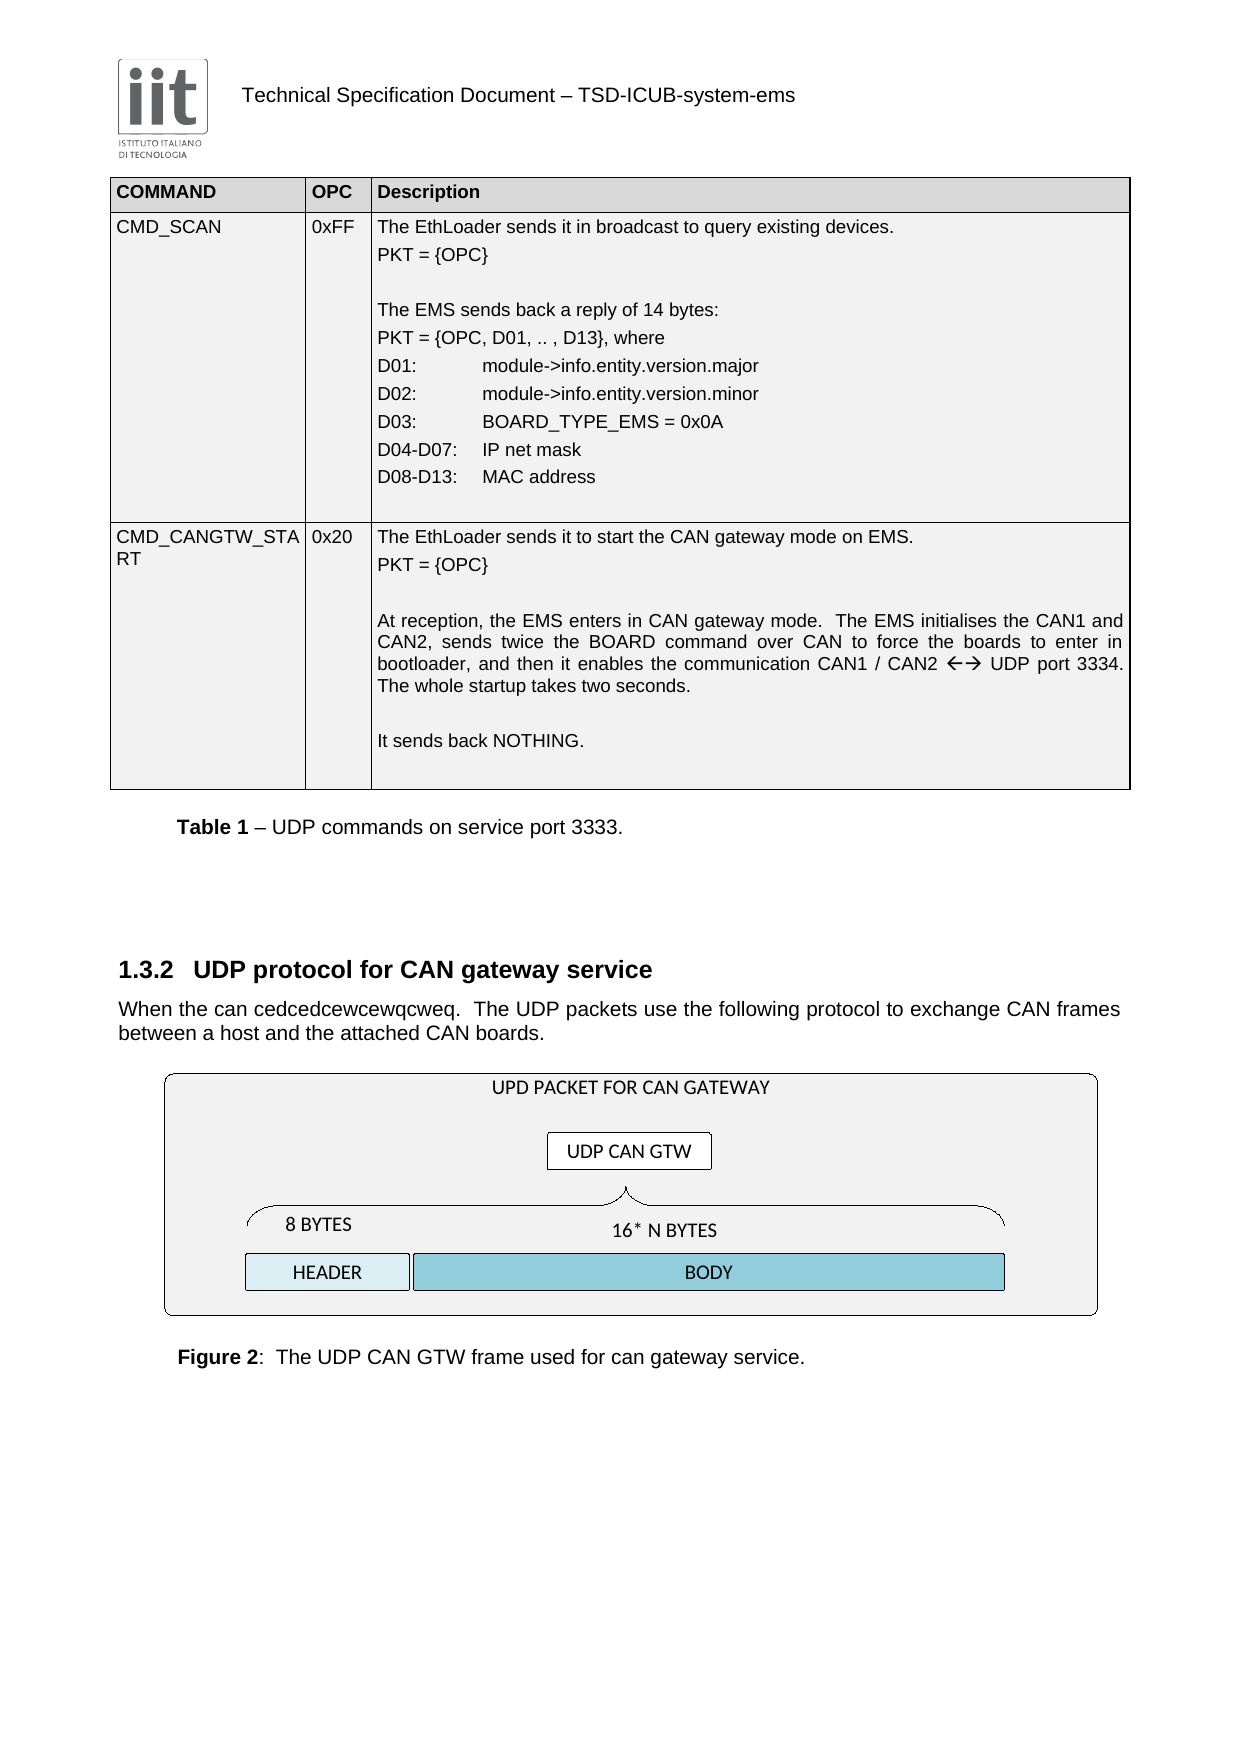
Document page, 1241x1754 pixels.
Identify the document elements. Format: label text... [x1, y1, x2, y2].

text Table 1 – UDP commands on service port 3333. [177, 815, 1063, 839]
text Figure 2: The UDP CAN GTW frame used for can gateway service. [177, 1344, 1063, 1368]
table_cell 0x20 [306, 523, 371, 789]
subtitle UDP protocol for CAN gateway service [118, 955, 1122, 984]
table_cell The EthLoader sends it in broadcast to query existing devices. PKT = {OPC} The EMS sends back a reply of 14 bytes: PKT = {OPC, D01, .. , D13}, where D01: module->info.entity.version.major D02: module->info.entity.version.minor D03: BOARD_TYPE_EMS = 0x0A D04-D07: IP net mask D08-D13: MAC address [372, 213, 1129, 522]
table_cell CMD_SCAN [111, 213, 305, 522]
table_cell CMD_CANGTW_START [111, 523, 305, 789]
table_cell 0xFF [306, 213, 371, 522]
picture [118, 59, 208, 158]
text When the can cedcedcewcewqcweq. The UDP packets use the following protocol to exchange CAN frames between a host and the attached CAN boards. [118, 997, 1122, 1044]
table_header OPC [306, 178, 371, 212]
table_header COMMAND [111, 178, 305, 212]
table_header Description [372, 178, 1129, 212]
table_cell The EthLoader sends it to start the CAN gateway mode on EMS. PKT = {OPC} At reception, the EMS enters in CAN gateway mode. The EMS initialises the CAN1 and CAN2, sends twice the BOARD command over CAN to force the boards to enter in bootloader, and then it enables the communication CAN1 / CAN2 UDP port 3334. The whole startup takes two seconds. It sends back NOTHING. [372, 523, 1129, 789]
